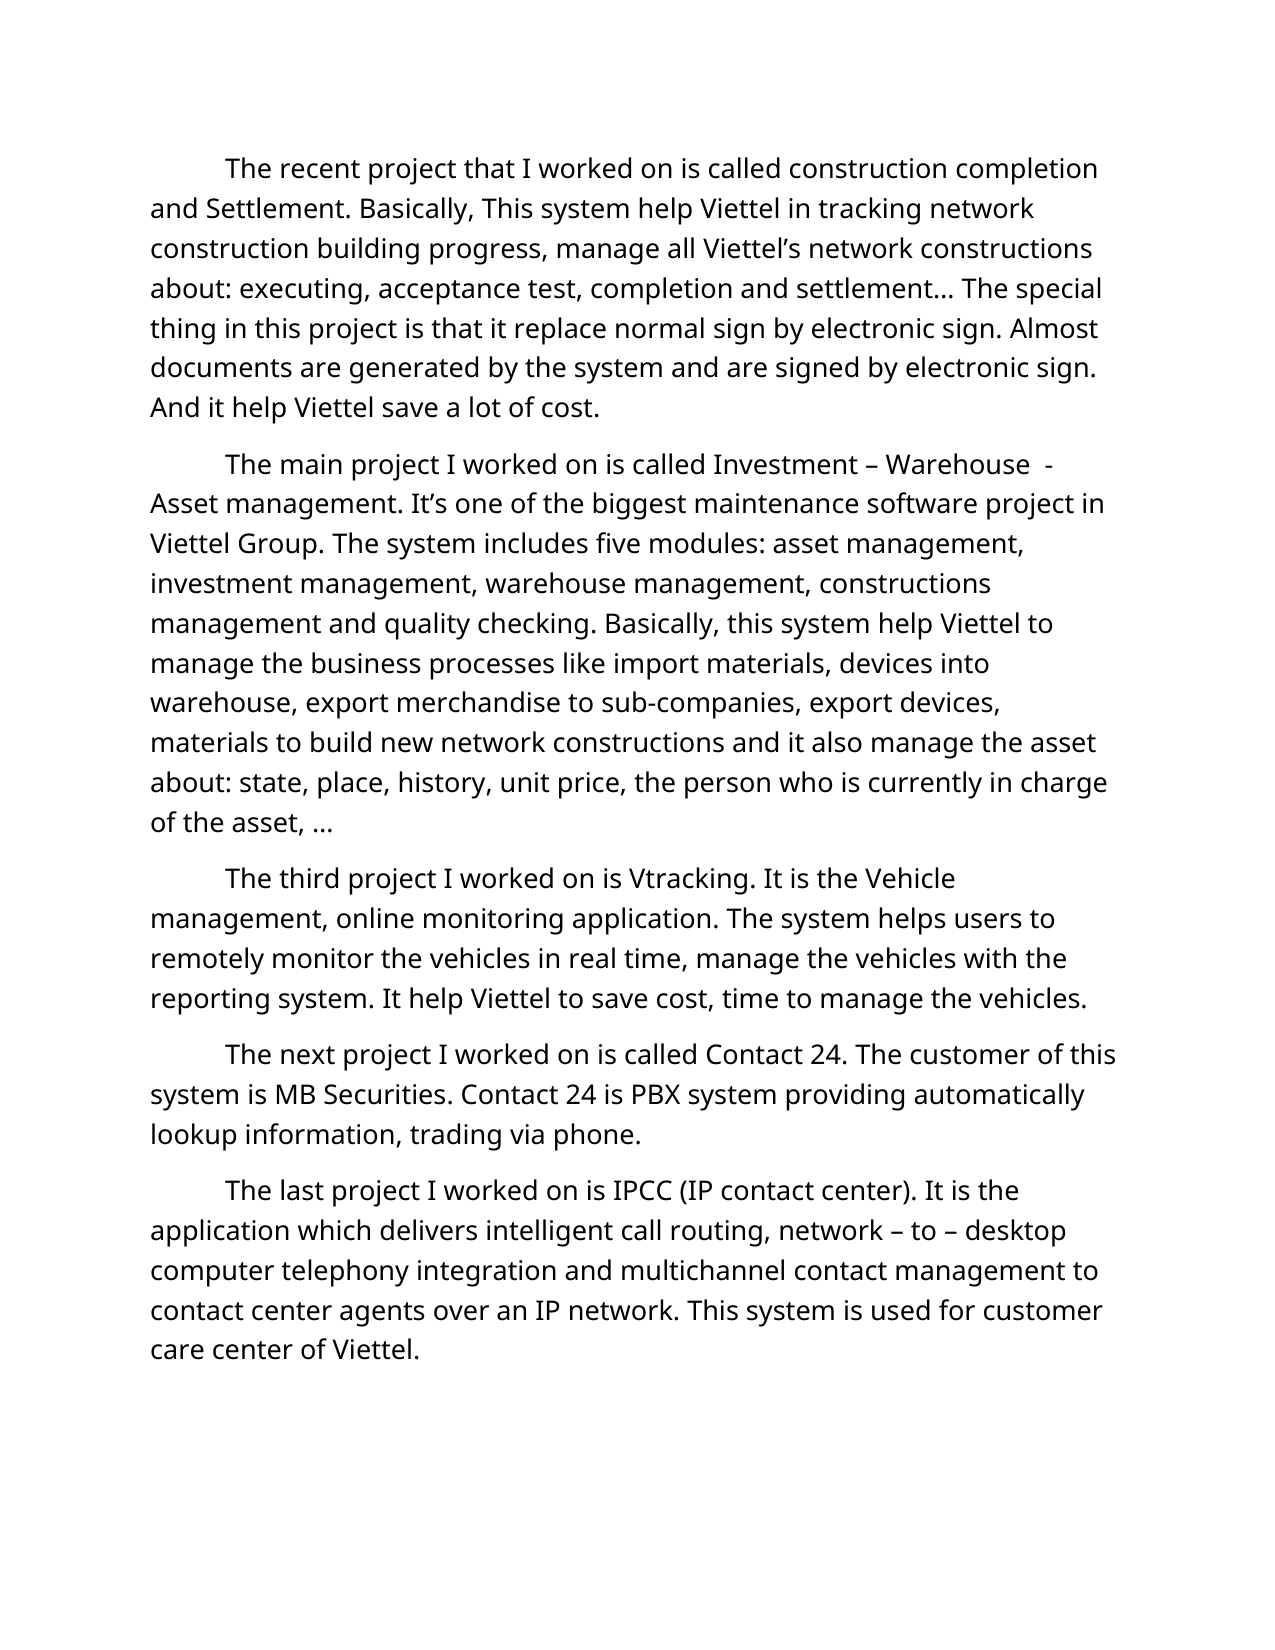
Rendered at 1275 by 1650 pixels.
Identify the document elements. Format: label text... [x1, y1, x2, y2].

text The next project I worked on is called Contact 24. The customer of this system is MB Securities. Contact 24 is PBX system providing automatically lookup information, trading via phone. [150, 1036, 1125, 1152]
text The recent project that I worked on is called construction completion and Settlement. Basically, This system help Viettel in tracking network construction building progress, manage all Viettel’s network constructions about: executing, acceptance test, completion and settlement… The special thing in this project is that it replace normal sign by electronic sign. Almost documents are generated by the system and are signed by electronic sign. And it help Viettel save a lot of cost. [150, 150, 1125, 426]
text The last project I worked on is IPCC (IP contact center). It is the application which delivers intelligent call routing, network – to – desktop computer telephony integration and multichannel contact management to contact center agents over an IP network. This system is used for customer care center of Viettel. [150, 1172, 1125, 1368]
text The main project I worked on is called Investment – Warehouse - Asset management. It’s one of the biggest maintenance software project in Viettel Group. The system includes five modules: asset management, investment management, warehouse management, constructions management and quality checking. Basically, this system help Viettel to manage the business processes like import materials, devices into warehouse, export merchandise to sub-companies, export devices, materials to build new network constructions and it also manage the asset about: state, place, history, unit price, the person who is currently in charge of the asset, … [150, 445, 1125, 840]
text The third project I worked on is Vtracking. It is the Vehicle management, online monitoring application. The system helps users to remotely monitor the vehicles in real time, manage the vehicles with the reporting system. It help Viettel to save cost, time to manage the vehicles. [150, 860, 1125, 1016]
